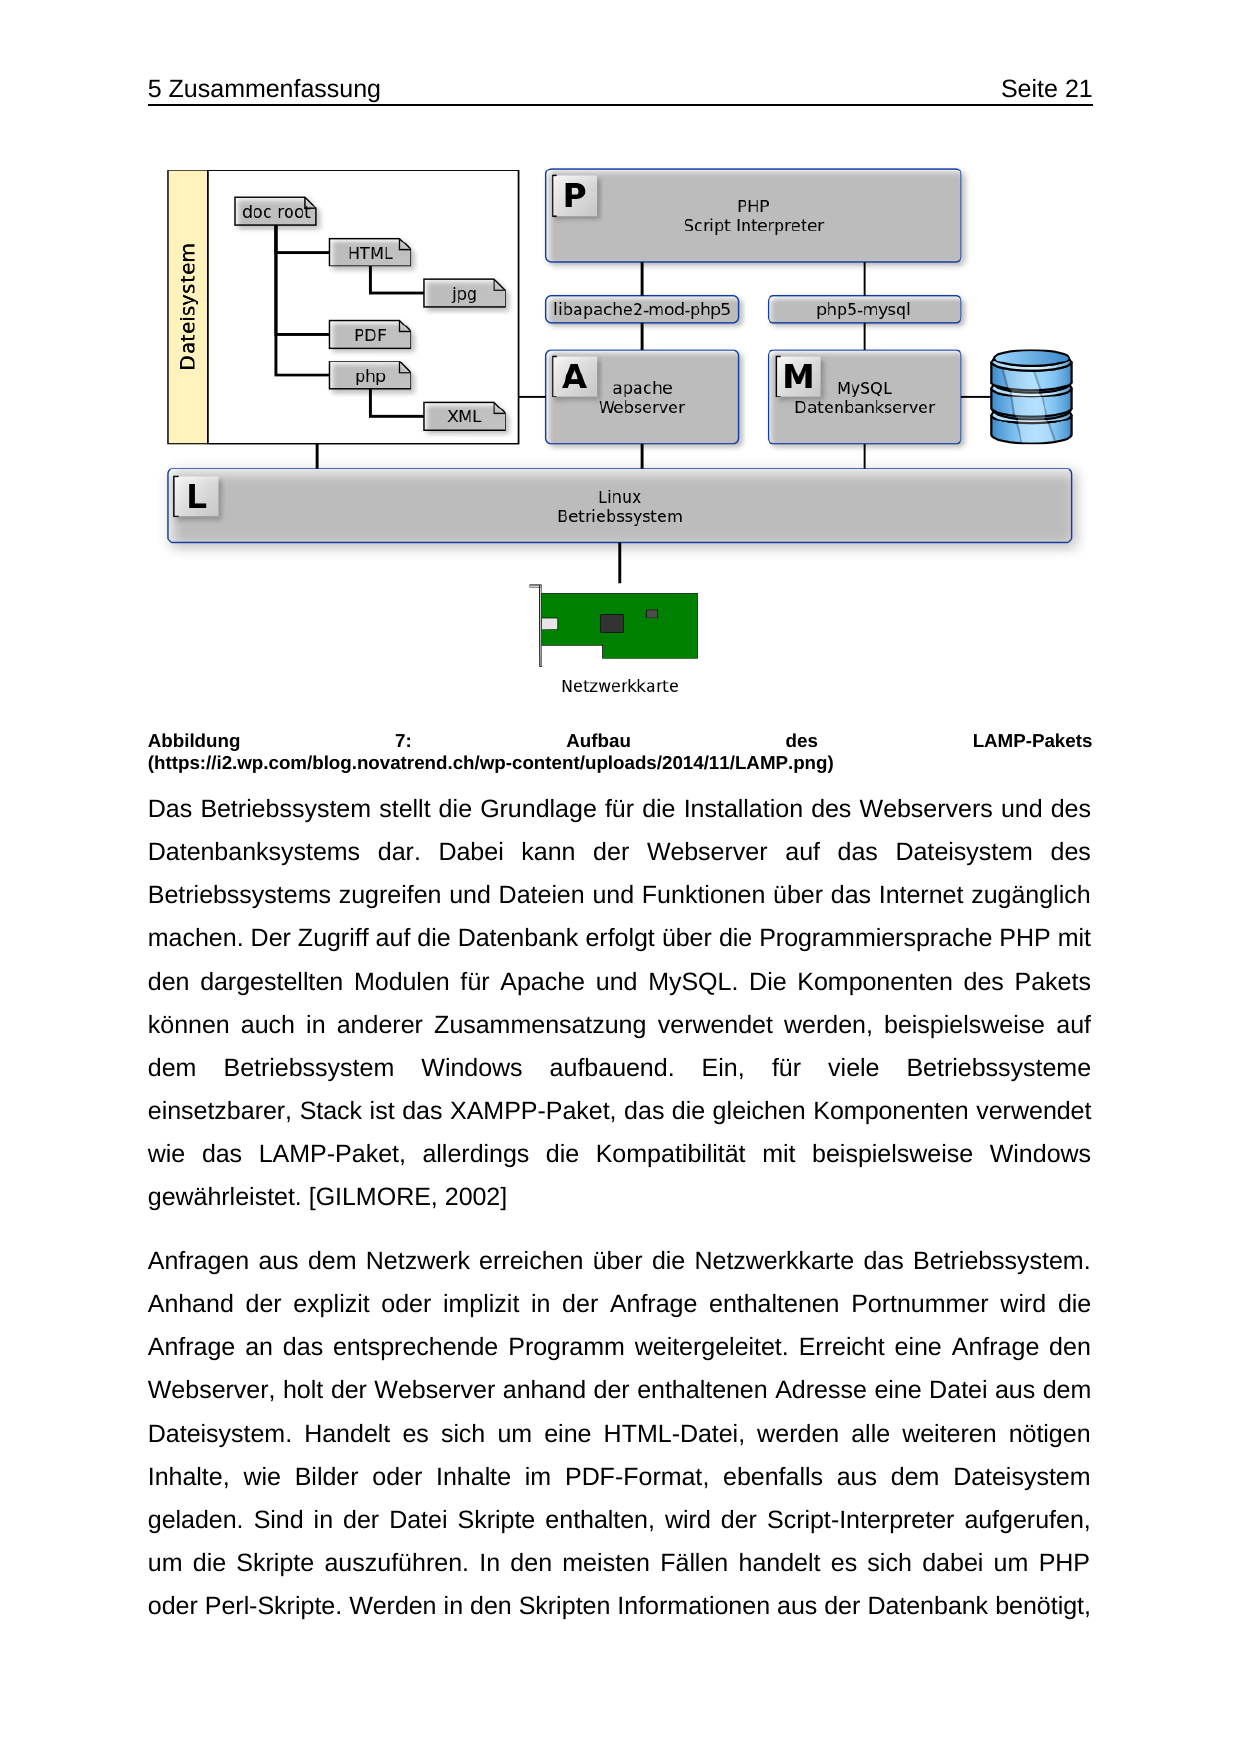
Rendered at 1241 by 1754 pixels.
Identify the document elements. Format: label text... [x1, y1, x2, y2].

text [148, 1246, 1093, 1620]
text Das Betriebssystem stellt die Grundlage für die Installation des Webservers und des Datenbanksystems dar. Dabei kann der Webserver auf das Dateisystem des Betriebssystems zugreifen und Dateien und Funktionen über das Internet zugänglich machen. Der Zugriff auf die Datenbank erfolgt über die Programmiersprache PHP mit den dargestellten Modulen für Apache und MySQL. Die Komponenten des Pakets können auch in anderer Zusammensatzung verwendet werden, beispielsweise auf dem Betriebssystem Windows aufbauend. Ein, für viele Betriebssysteme einsetzbarer, Stack ist das XAMPP-Paket, das die gleichen Komponenten verwendet wie das LAMP-Paket, allerdings die Kompatibilität mit beispielsweise Windows gewährleistet. [GILMORE, 2002] [148, 794, 1093, 1211]
picture [147, 147, 1092, 695]
